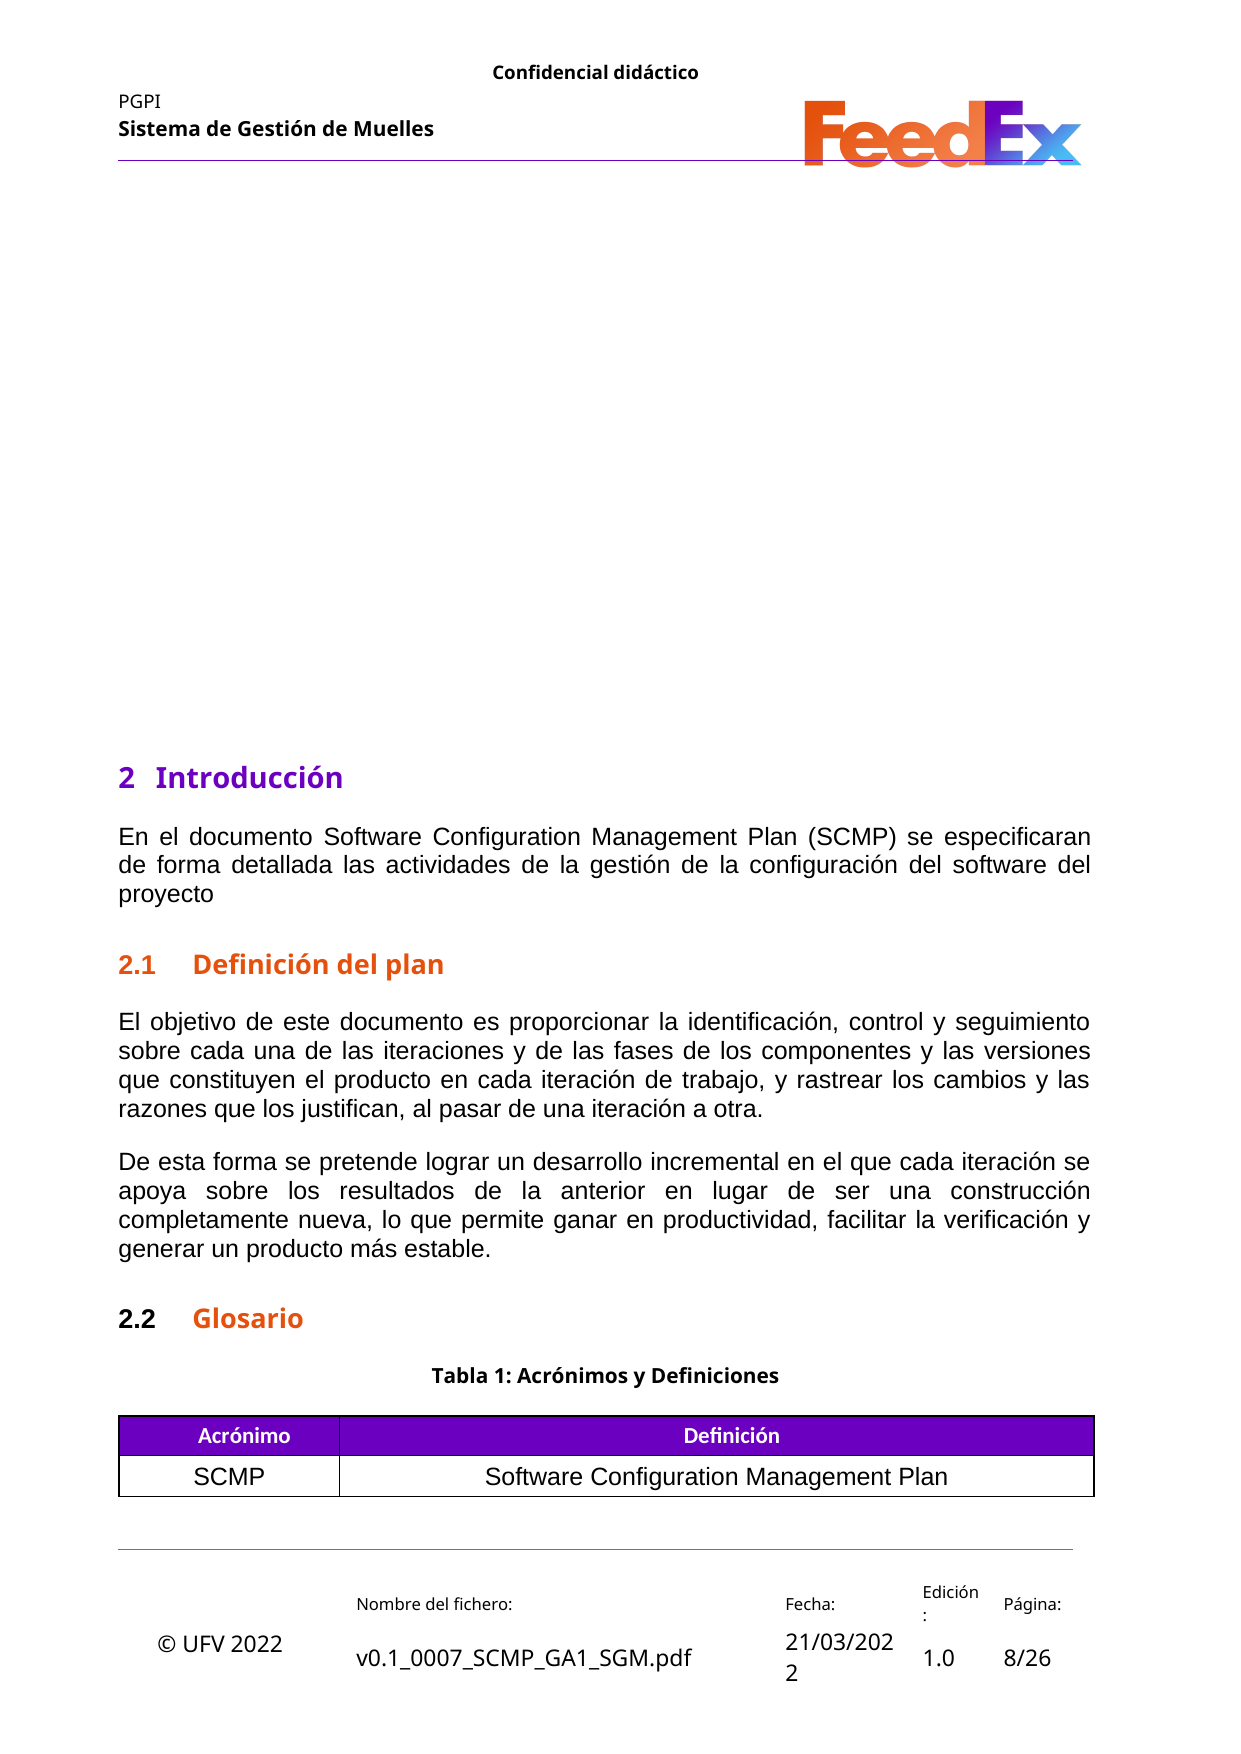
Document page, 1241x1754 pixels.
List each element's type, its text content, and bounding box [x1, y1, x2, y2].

text En el documento Software Configuration Management Plan (SCMP) se especificaran de forma detallada las actividades de la gestión de la configuración del software del proyecto [118, 822, 1092, 908]
table_header Definición [340, 1417, 1093, 1455]
text Tabla 1: Acrónimos y Definiciones [118, 1362, 1092, 1390]
table_cell SCMP [120, 1456, 339, 1496]
table_cell Software Configuration Management Plan [340, 1456, 1093, 1496]
text El objetivo de este documento es proporcionar la identificación, control y seguimiento sobre cada una de las iteraciones y de las fases de los componentes y las versiones que constituyen el producto en cada iteración de trabajo, y rastrear los cambios y las razones que los justifican, al pasar de una iteración a otra. [118, 1007, 1092, 1122]
table_header Acrónimo [120, 1417, 339, 1455]
subtitle Introducción [118, 757, 1092, 797]
subtitle Glosario [118, 1300, 1092, 1337]
subtitle Definición del plan [118, 945, 1092, 982]
text De esta forma se pretende lograr un desarrollo incremental en el que cada iteración se apoya sobre los resultados de la anterior en lugar de ser una construcción completamente nueva, lo que permite ganar en productividad, facilitar la verificación y generar un producto más estable. [118, 1147, 1092, 1262]
picture [801, 88, 1084, 173]
